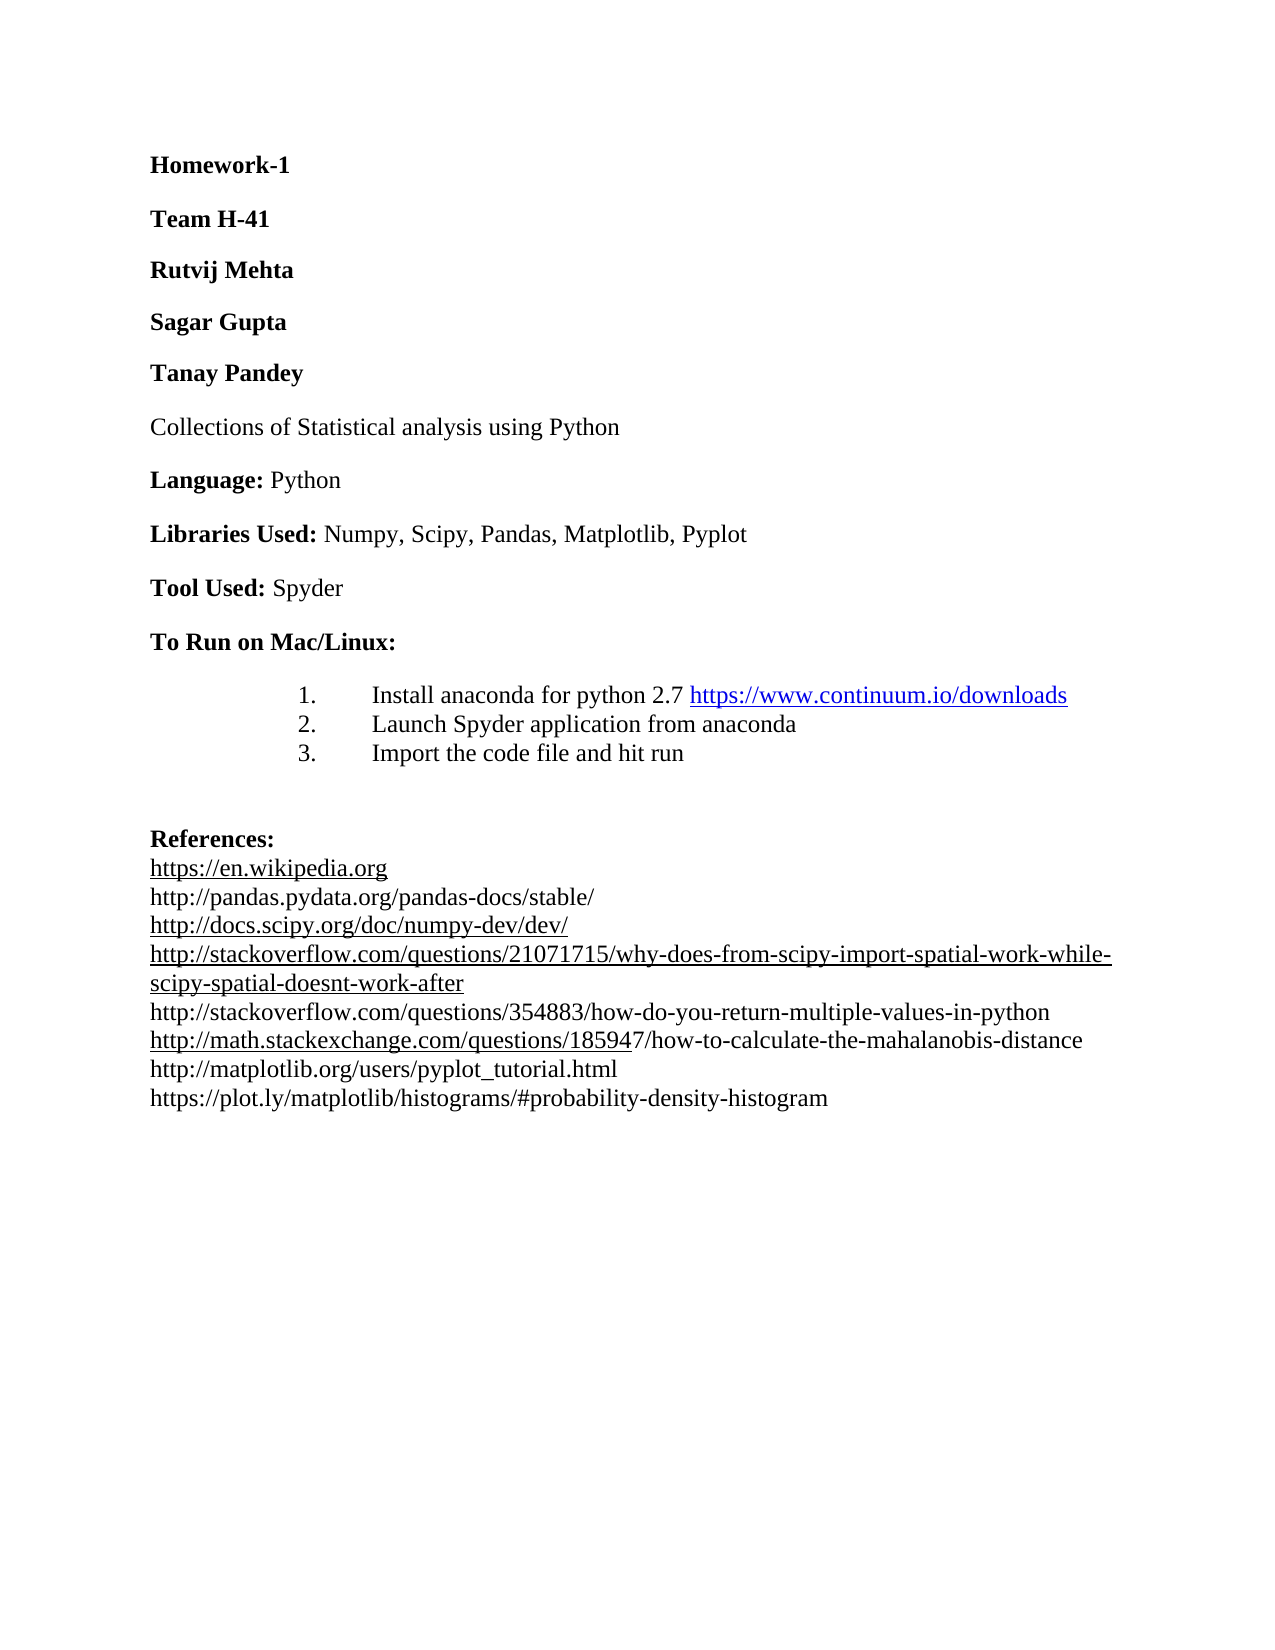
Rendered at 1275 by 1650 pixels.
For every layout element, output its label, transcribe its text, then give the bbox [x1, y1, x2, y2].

text https://en.wikipedia.org [150, 853, 1125, 882]
text http://pandas.pydata.org/pandas-docs/stable/ [150, 882, 1125, 911]
text Homework-1 [150, 150, 1125, 179]
text References: [150, 824, 1125, 853]
text To Run on Mac/Linux: [150, 627, 1125, 656]
text Team H-41 [150, 204, 1125, 232]
text Tool Used: Spyder [150, 573, 1125, 602]
text Tanay Pandey [150, 360, 1125, 387]
text http://stackoverflow.com/questions/21071715/why-does-from-scipy-import-spatial-work-while-scipy-spatial-doesnt-work-after [150, 939, 1125, 997]
text Sagar Gupta [150, 309, 1125, 335]
text 2. Launch Spyder application from anaconda [225, 709, 1125, 738]
text Rutvij Mehta [150, 257, 1125, 284]
text 1. Install anaconda for python 2.7 https://www.continuum.io/downloads [225, 681, 1125, 709]
text Libraries Used: Numpy, Scipy, Pandas, Matplotlib, Pyplot [150, 519, 1125, 548]
text http://stackoverflow.com/questions/354883/how-do-you-return-multiple-values-in-python [150, 997, 1125, 1026]
text Collections of Statistical analysis using Python [150, 412, 1125, 441]
text http://math.stackexchange.com/questions/185947/how-to-calculate-the-mahalanobis-distance [150, 1026, 1125, 1054]
text Language: Python [150, 466, 1125, 494]
text http://docs.scipy.org/doc/numpy-dev/dev/ [150, 911, 1125, 939]
text 3. Import the code file and hit run [225, 738, 1125, 767]
text http://matplotlib.org/users/pyplot_tutorial.html [150, 1054, 1125, 1083]
text https://plot.ly/matplotlib/histograms/#probability-density-histogram [150, 1083, 1125, 1112]
